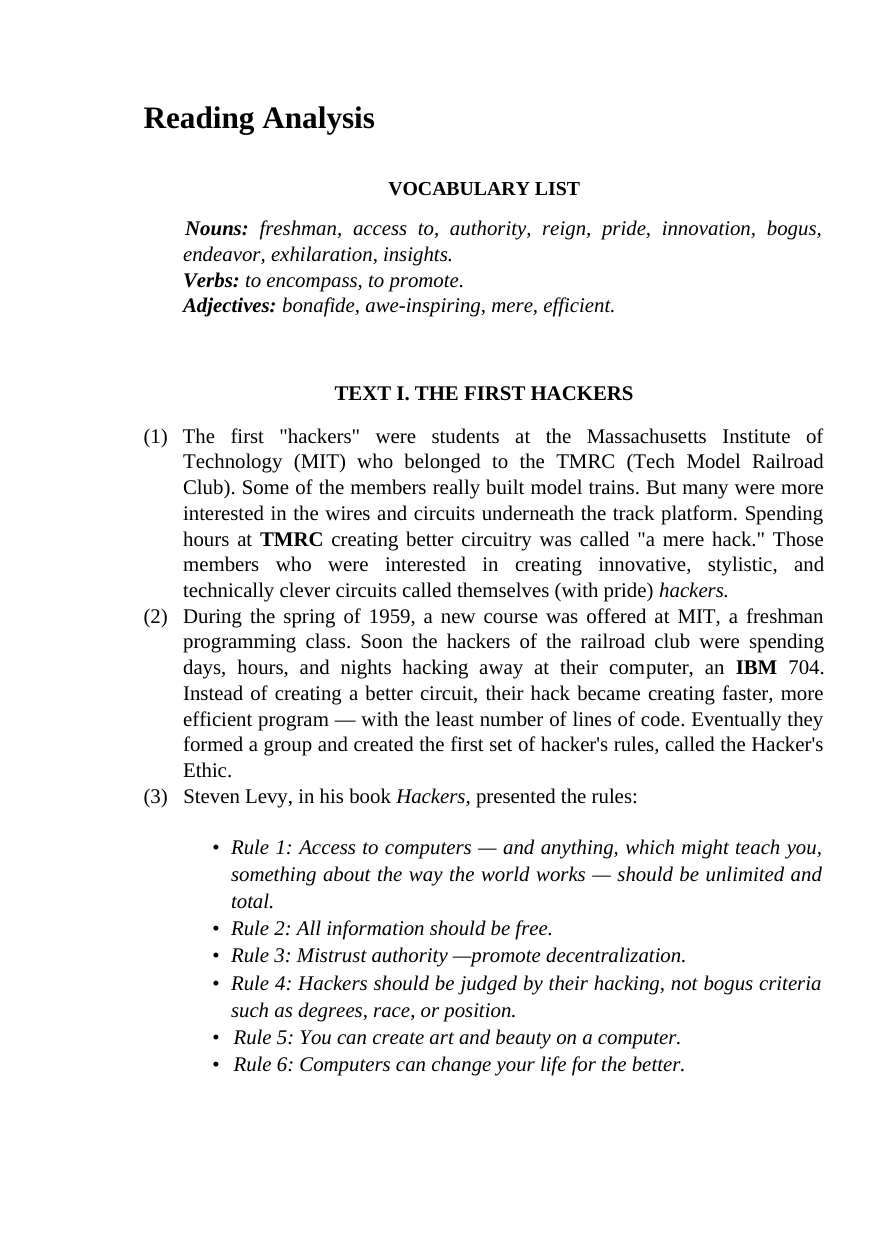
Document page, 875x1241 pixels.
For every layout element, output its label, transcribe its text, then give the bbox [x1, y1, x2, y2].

text VOCABULARY LIST [143, 177, 825, 199]
list Rule 3: Mistrust authority —promote decentralization. [212, 943, 825, 967]
text Nouns: freshman, access to, authority, reign, pride, innovation, bogus, endeavor, exhilaration, insights. [183, 216, 825, 266]
list Rule 2: All information should be free. [212, 916, 825, 940]
list During the spring of 1959, a new course was offered at MIT, a freshman programming class. Soon the hackers of the railroad club were spending days, hours, and nights hacking away at their computer, an IBM 704. Instead of creating a better circuit, their hack became creating faster, more efficient program — with the least number of lines of code. Eventually they formed a group and created the first set of hacker's rules, called the Hacker's Ethic. [143, 604, 825, 782]
text Verbs: to encompass, to promote. [143, 268, 825, 292]
list Rule 4: Hackers should be judged by their hacking, not bogus criteria such as degrees, race, or position. [212, 971, 825, 1022]
text Reading Analysis [143, 99, 825, 135]
text TEXT I. THE FIRST HACKERS [143, 381, 825, 405]
list Rule 5: You can create art and beauty on a computer. [143, 1025, 825, 1049]
list Rule 1: Access to computers — and anything, which might teach you, something about the way the world works — should be unlimited and total. [212, 834, 825, 913]
list Rule 6: Computers can change your life for the better. [143, 1052, 825, 1076]
list The first "hackers" were students at the Massachusetts Institute of Technology (MIT) who belonged to the TMRC (Tech Model Railroad Club). Some of the members really built model trains. But many were more interested in the wires and circuits underneath the track platform. Spending hours at TMRC creating better circuitry was called "a mere hack." Those members who were interested in creating innovative, stylistic, and technically clever circuits called themselves (with pride) hackers. [143, 424, 825, 602]
text Adjectives: bonafide, awe-inspiring, mere, efficient. [143, 293, 825, 317]
list Steven Levy, in his book Hackers, presented the rules: [143, 784, 825, 808]
